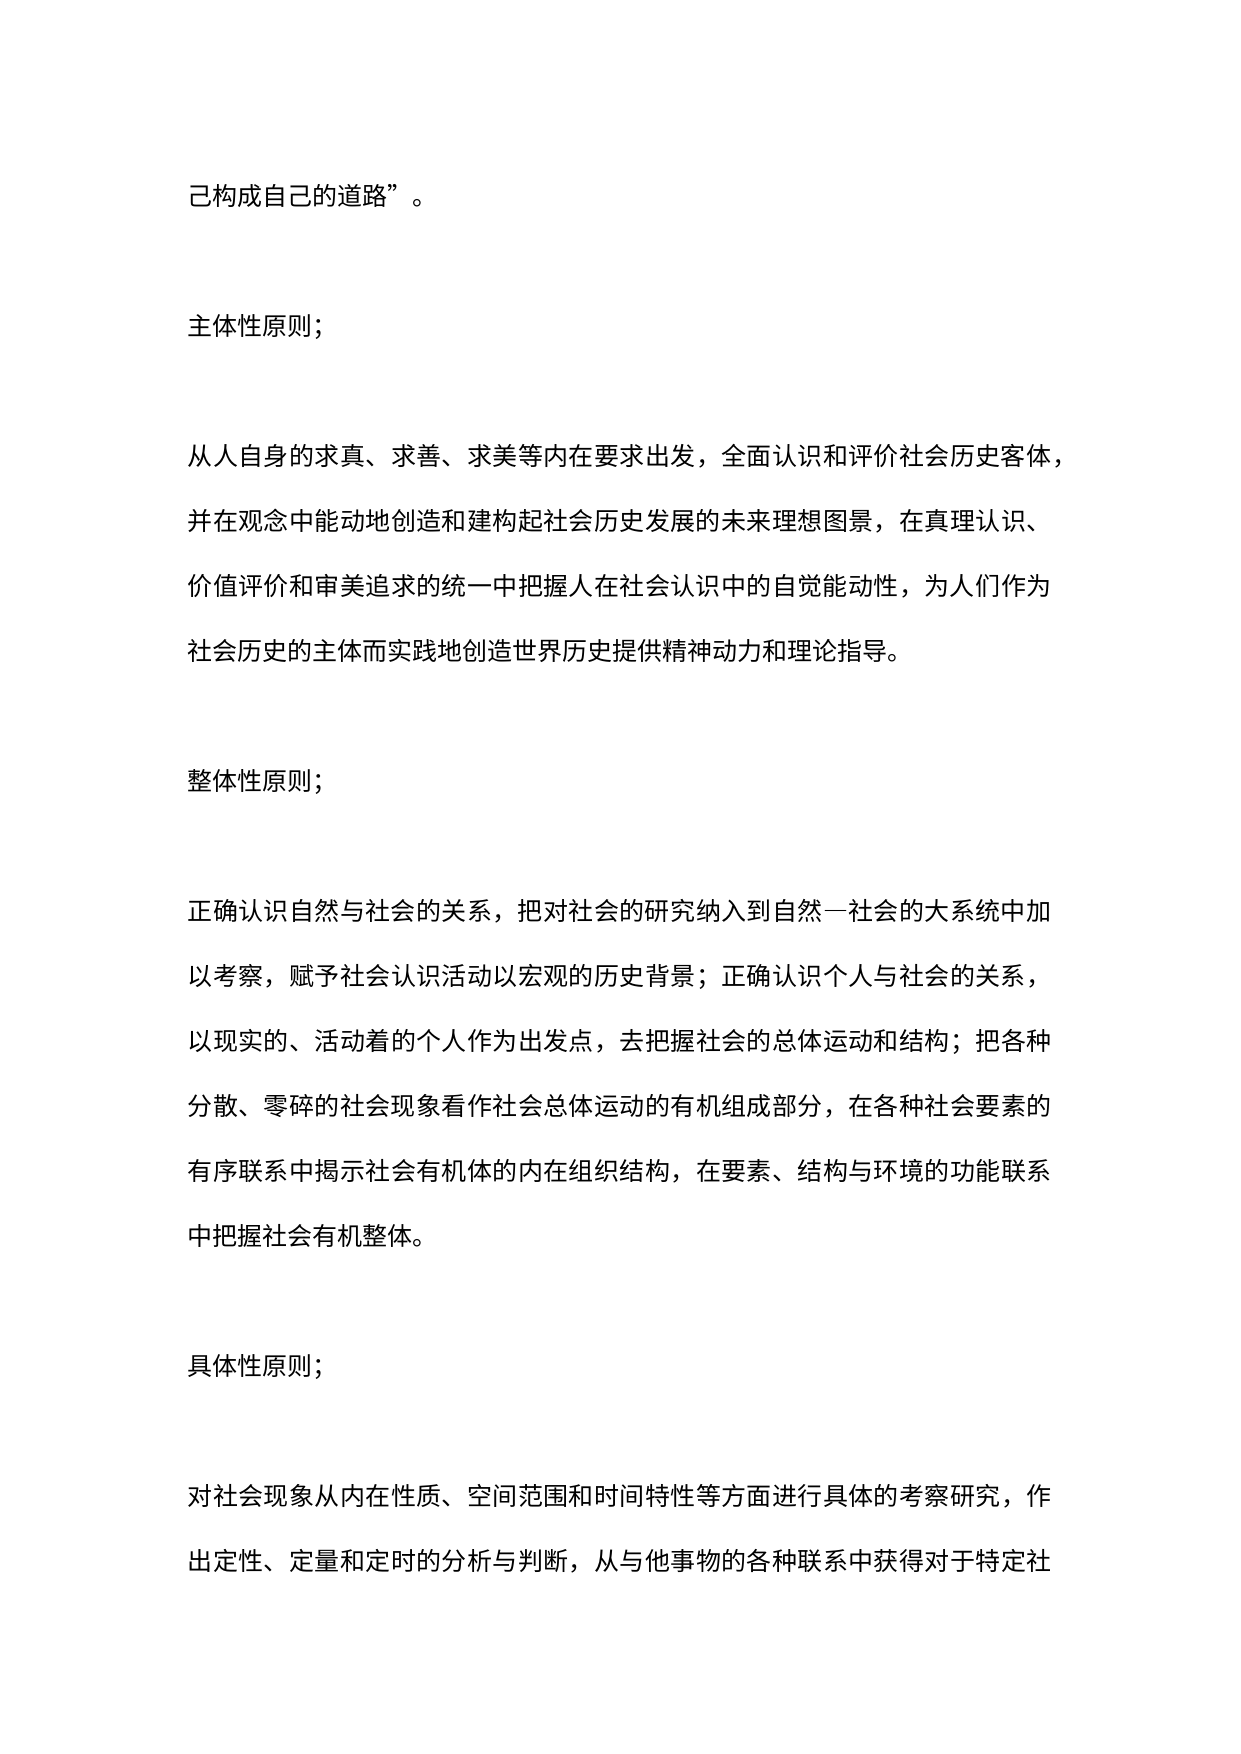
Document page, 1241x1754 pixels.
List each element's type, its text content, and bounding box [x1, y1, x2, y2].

text 具体性原则； [187, 1332, 1053, 1397]
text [187, 1462, 1053, 1592]
text 从人自身的求真、求善、求美等内在要求出发，全面认识和评价社会历史客体，并在观念中能动地创造和建构起社会历史发展的未来理想图景，在真理认识、价值评价和审美追求的统一中把握人在社会认识中的自觉能动性，为人们作为社会历史的主体而实践地创造世界历史提供精神动力和理论指导。 [187, 422, 1053, 682]
text 正确认识自然与社会的关系，把对社会的研究纳入到自然—社会的大系统中加以考察，赋予社会认识活动以宏观的历史背景；正确认识个人与社会的关系，以现实的、活动着的个人作为出发点，去把握社会的总体运动和结构；把各种分散、零碎的社会现象看作社会总体运动的有机组成部分，在各种社会要素的有序联系中揭示社会有机体的内在组织结构，在要素、结构与环境的功能联系中把握社会有机整体。 [187, 877, 1053, 1267]
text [187, 162, 1053, 227]
text 整体性原则； [187, 747, 1053, 812]
text 主体性原则； [187, 292, 1053, 357]
